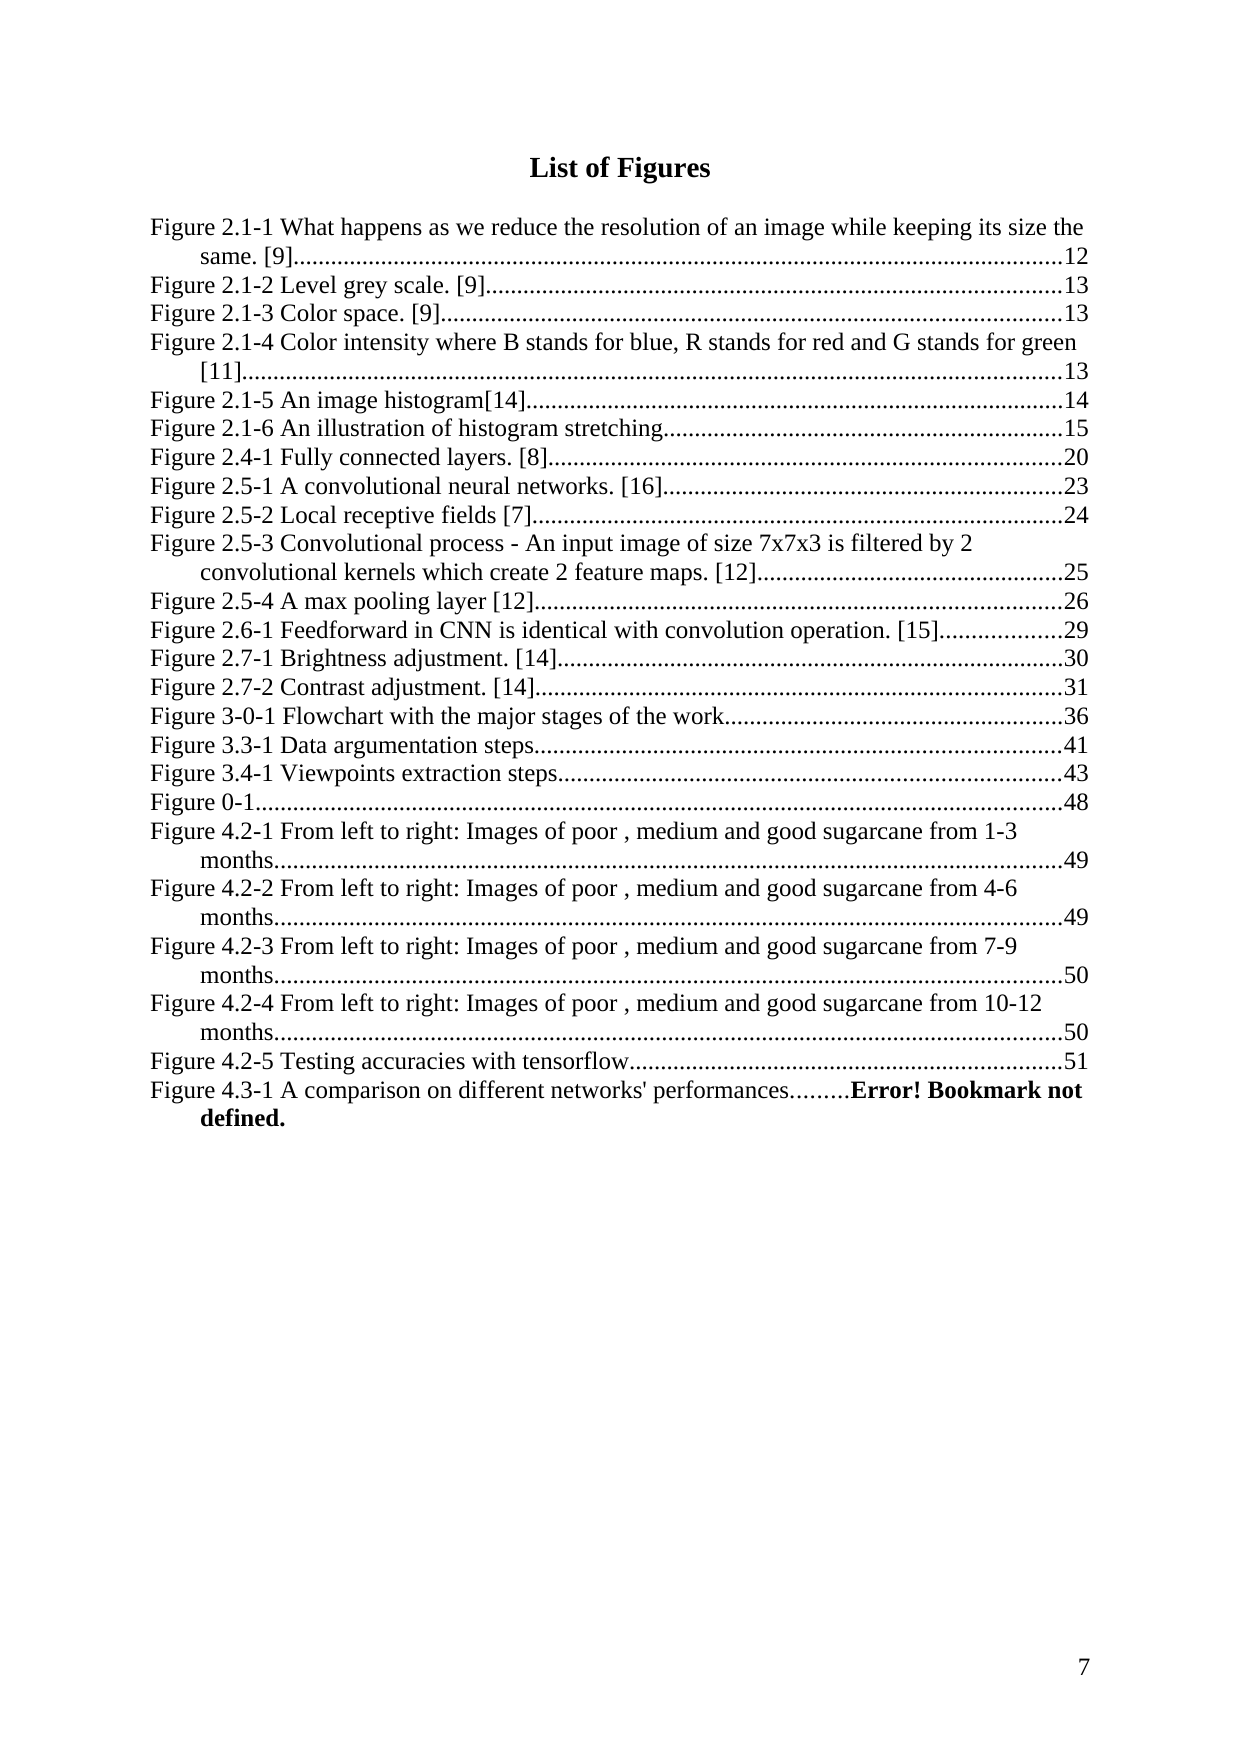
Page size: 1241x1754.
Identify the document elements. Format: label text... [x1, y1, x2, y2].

text Figure 4.2-1 From left to right: Images of poor , medium and good sugarcane from 1-3 months. 49 [150, 816, 1090, 873]
text Figure 2.7-1 Brightness adjustment. [14] 30 [150, 643, 1090, 672]
text Figure 0-1 48 [150, 787, 1090, 816]
text Figure 2.1-6 An illustration of histogram stretching 15 [150, 413, 1090, 442]
text Figure 4.2-2 From left to right: Images of poor , medium and good sugarcane from 4-6 months. 49 [150, 873, 1090, 931]
text Figure 2.5-2 Local receptive fields [7] 24 [150, 500, 1090, 528]
text Figure 3.3-1 Data argumentation steps 41 [150, 730, 1090, 758]
text Figure 2.1-1 What happens as we reduce the resolution of an image while keeping its size the same. [9] 12 [150, 212, 1090, 270]
text Figure 2.5-3 Convolutional process - An input image of size 7x7x3 is filtered by 2 convolutional kernels which create 2 feature maps. [12] 25 [150, 528, 1090, 586]
text Figure 2.7-2 Contrast adjustment. [14] 31 [150, 672, 1090, 701]
text Figure 2.5-1 A convolutional neural networks. [16] 23 [150, 471, 1090, 500]
text Figure 4.2-5 Testing accuracies with tensorflow 51 [150, 1046, 1090, 1075]
text Figure 4.2-4 From left to right: Images of poor , medium and good sugarcane from 10-12 months. 50 [150, 988, 1090, 1046]
text Figure 2.1-4 Color intensity where B stands for blue, R stands for red and G stands for green [11] 13 [150, 327, 1090, 385]
text Figure 2.5-4 A max pooling layer [12] 26 [150, 586, 1090, 615]
text Figure 2.1-2 Level grey scale. [9] 13 [150, 270, 1090, 298]
text Figure 3.4-1 Viewpoints extraction steps 43 [150, 758, 1090, 787]
text Figure 2.1-5 An image histogram[14] 14 [150, 385, 1090, 413]
text Figure 4.3-1 A comparison on different networks' performances Error! Bookmark not defined. [150, 1075, 1090, 1132]
text List of Figures [150, 150, 1090, 183]
text Figure 2.6-1 Feedforward in CNN is identical with convolution operation. [15] 29 [150, 615, 1090, 643]
text Figure 2.4-1 Fully connected layers. [8] 20 [150, 442, 1090, 471]
text Figure 2.1-3 Color space. [9] 13 [150, 298, 1090, 327]
text Figure 3-0-1 Flowchart with the major stages of the work 36 [150, 701, 1090, 730]
text Figure 4.2-3 From left to right: Images of poor , medium and good sugarcane from 7-9 months. 50 [150, 931, 1090, 988]
